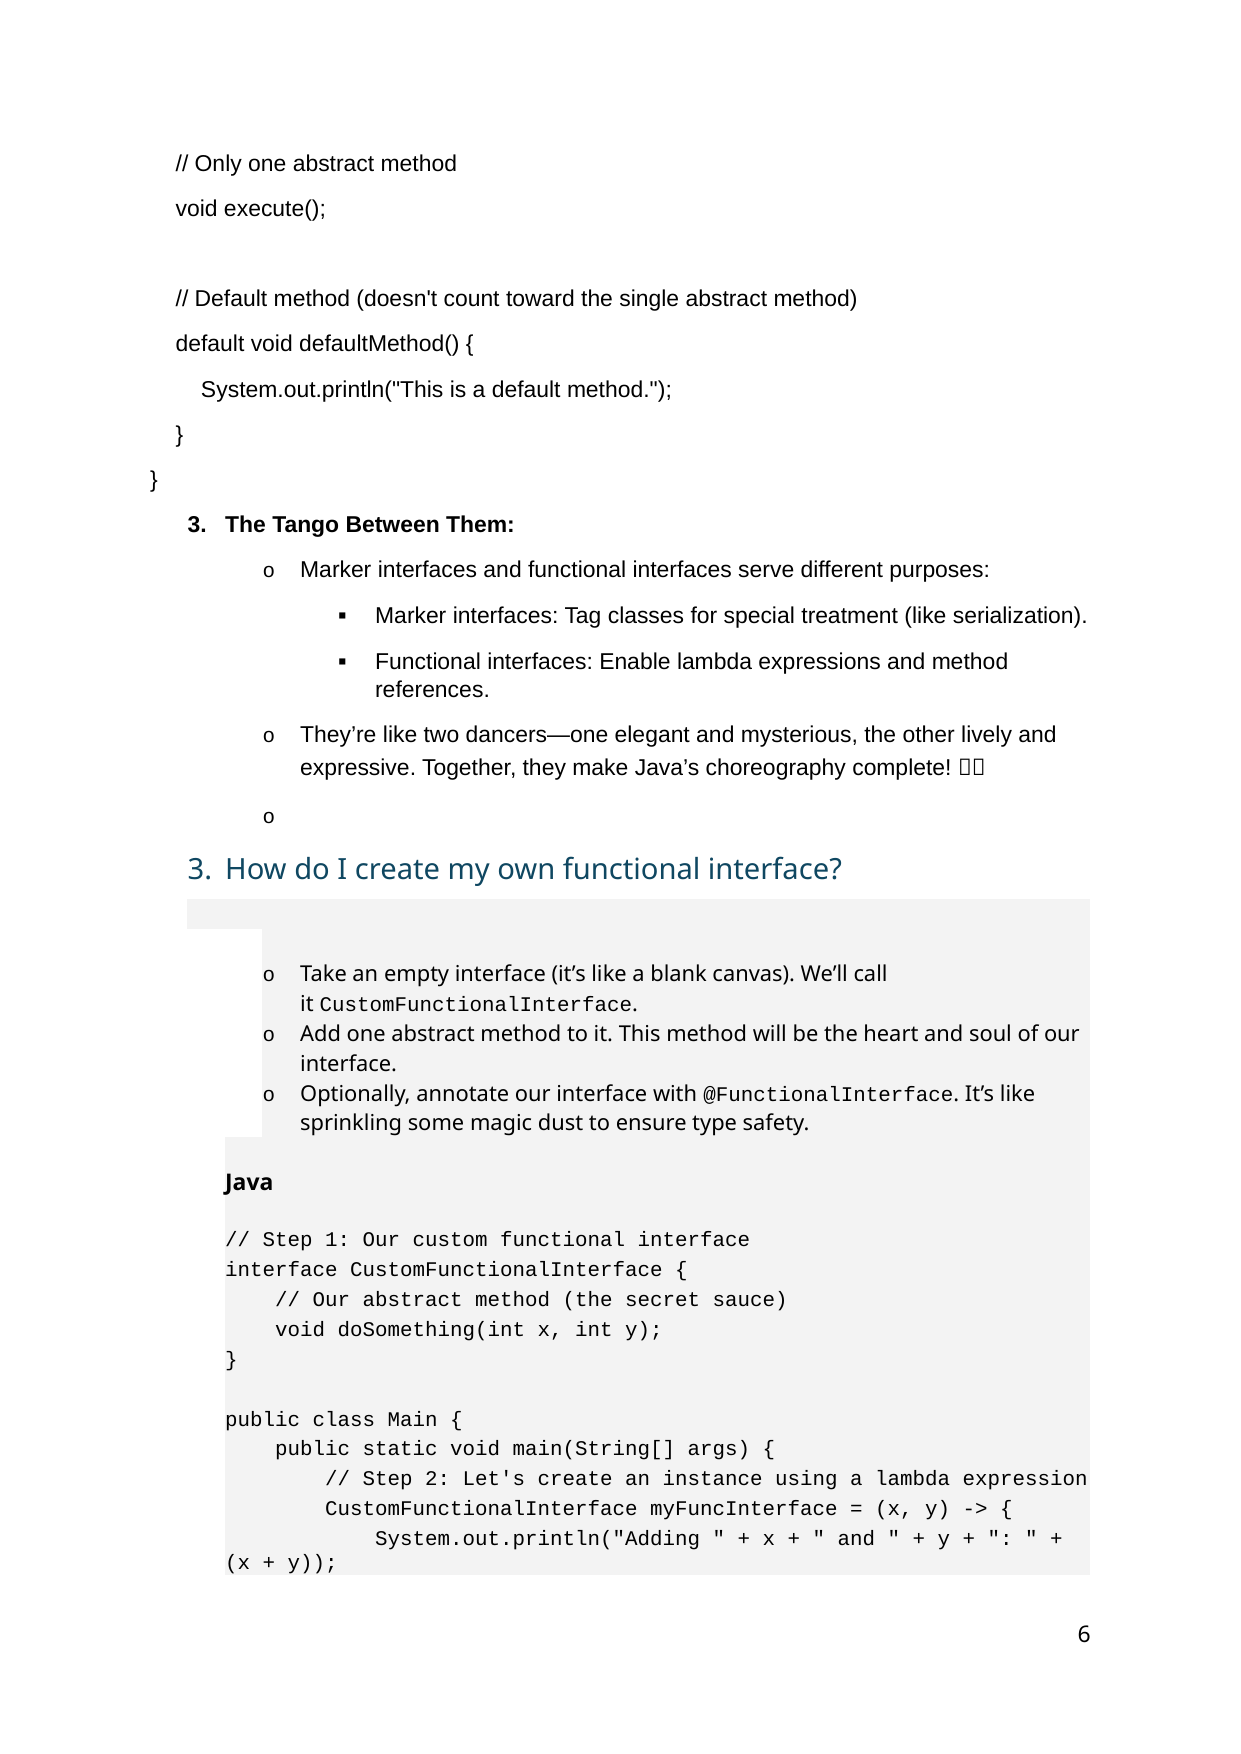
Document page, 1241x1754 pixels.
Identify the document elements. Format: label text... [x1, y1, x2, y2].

list Marker interfaces: Tag classes for special treatment (like serialization). [337, 602, 1090, 629]
text public class Main { [225, 1408, 1090, 1432]
text // Our abstract method (the secret sauce) [225, 1289, 1090, 1313]
text } [150, 466, 1090, 492]
text Java [225, 1166, 1090, 1197]
list They’re like two dancers—one elegant and mysterious, the other lively and expressive. Together, they make Java’s choreography complete! 💃🕺 [262, 721, 1090, 783]
list Take an empty interface (it’s like a blank canvas). We’ll call it CustomFunctionalInterface. [262, 958, 1090, 1018]
text System.out.println("This is a default method."); [150, 376, 1090, 402]
text default void defaultMethod() { [150, 330, 1090, 357]
list Marker interfaces and functional interfaces serve different purposes: [262, 556, 1090, 584]
subtitle How do I create my own functional interface? [187, 848, 1090, 888]
text void execute(); [150, 195, 1090, 221]
text void doSomething(int x, int y); [225, 1319, 1090, 1342]
text CustomFunctionalInterface myFuncInterface = (x, y) -> { [225, 1498, 1090, 1522]
text System.out.println("Adding " + x + " and " + y + ": " + (x + y)); [225, 1528, 1090, 1575]
list Optionally, annotate our interface with @FunctionalInterface. It’s like sprinkling some magic dust to ensure type safety. [262, 1077, 1090, 1137]
text interface CustomFunctionalInterface { [225, 1259, 1090, 1283]
text // Default method (doesn't count toward the single abstract method) [150, 285, 1090, 312]
list Add one abstract method to it. This method will be the heart and soul of our interface. [262, 1018, 1090, 1077]
list Functional interfaces: Enable lambda expressions and method references. [337, 648, 1090, 702]
text } [225, 1349, 1090, 1372]
text public static void main(String[] args) { [225, 1438, 1090, 1462]
text // Step 1: Our custom functional interface [225, 1229, 1090, 1253]
text } [150, 421, 1090, 447]
list The Tango Between Them: [187, 511, 1090, 537]
text // Step 2: Let's create an instance using a lambda expression [225, 1468, 1090, 1492]
text // Only one abstract method [150, 150, 1090, 176]
